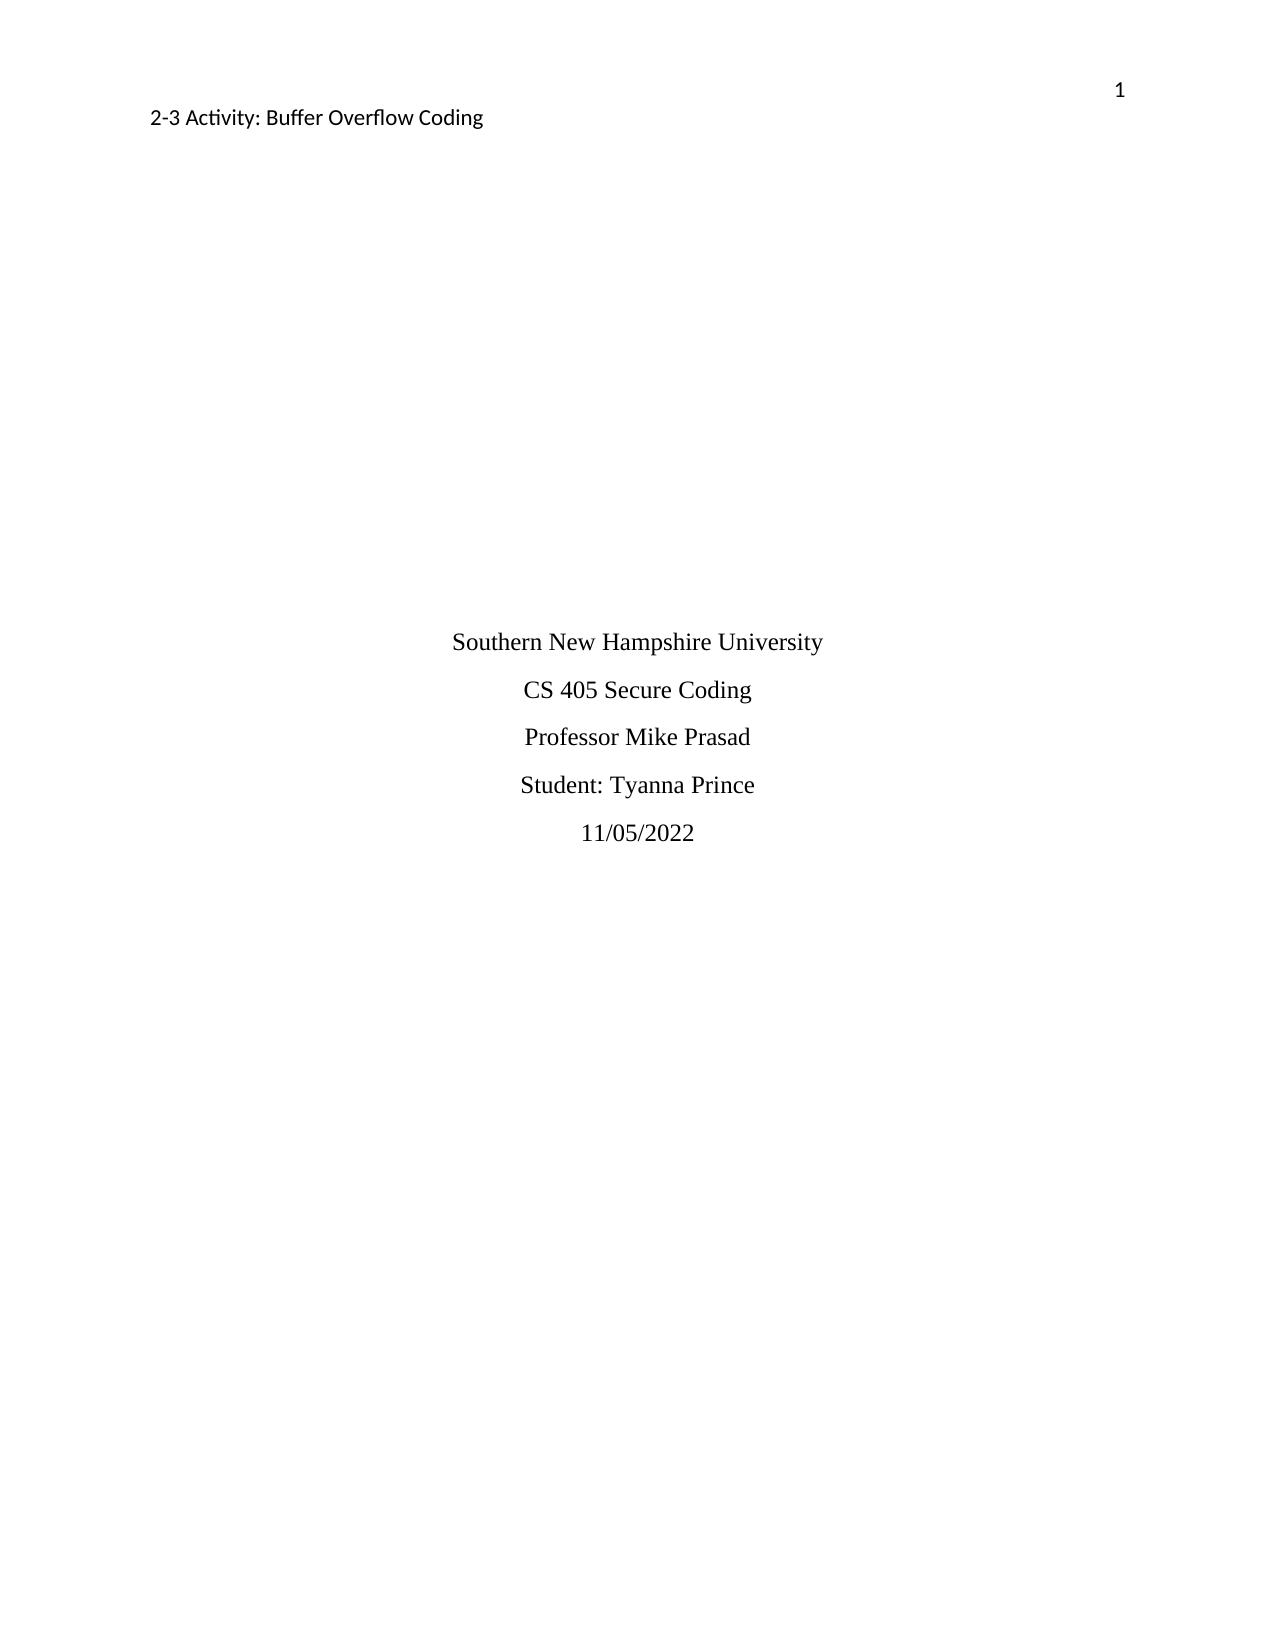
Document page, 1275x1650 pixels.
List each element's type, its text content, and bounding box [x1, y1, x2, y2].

text CS 405 Secure Coding [150, 675, 1125, 703]
text Professor Mike Prasad [150, 722, 1125, 751]
text Southern New Hampshire University [150, 627, 1125, 656]
text 11/05/2022 [150, 818, 1125, 847]
text Student: Tyanna Prince [150, 770, 1125, 799]
